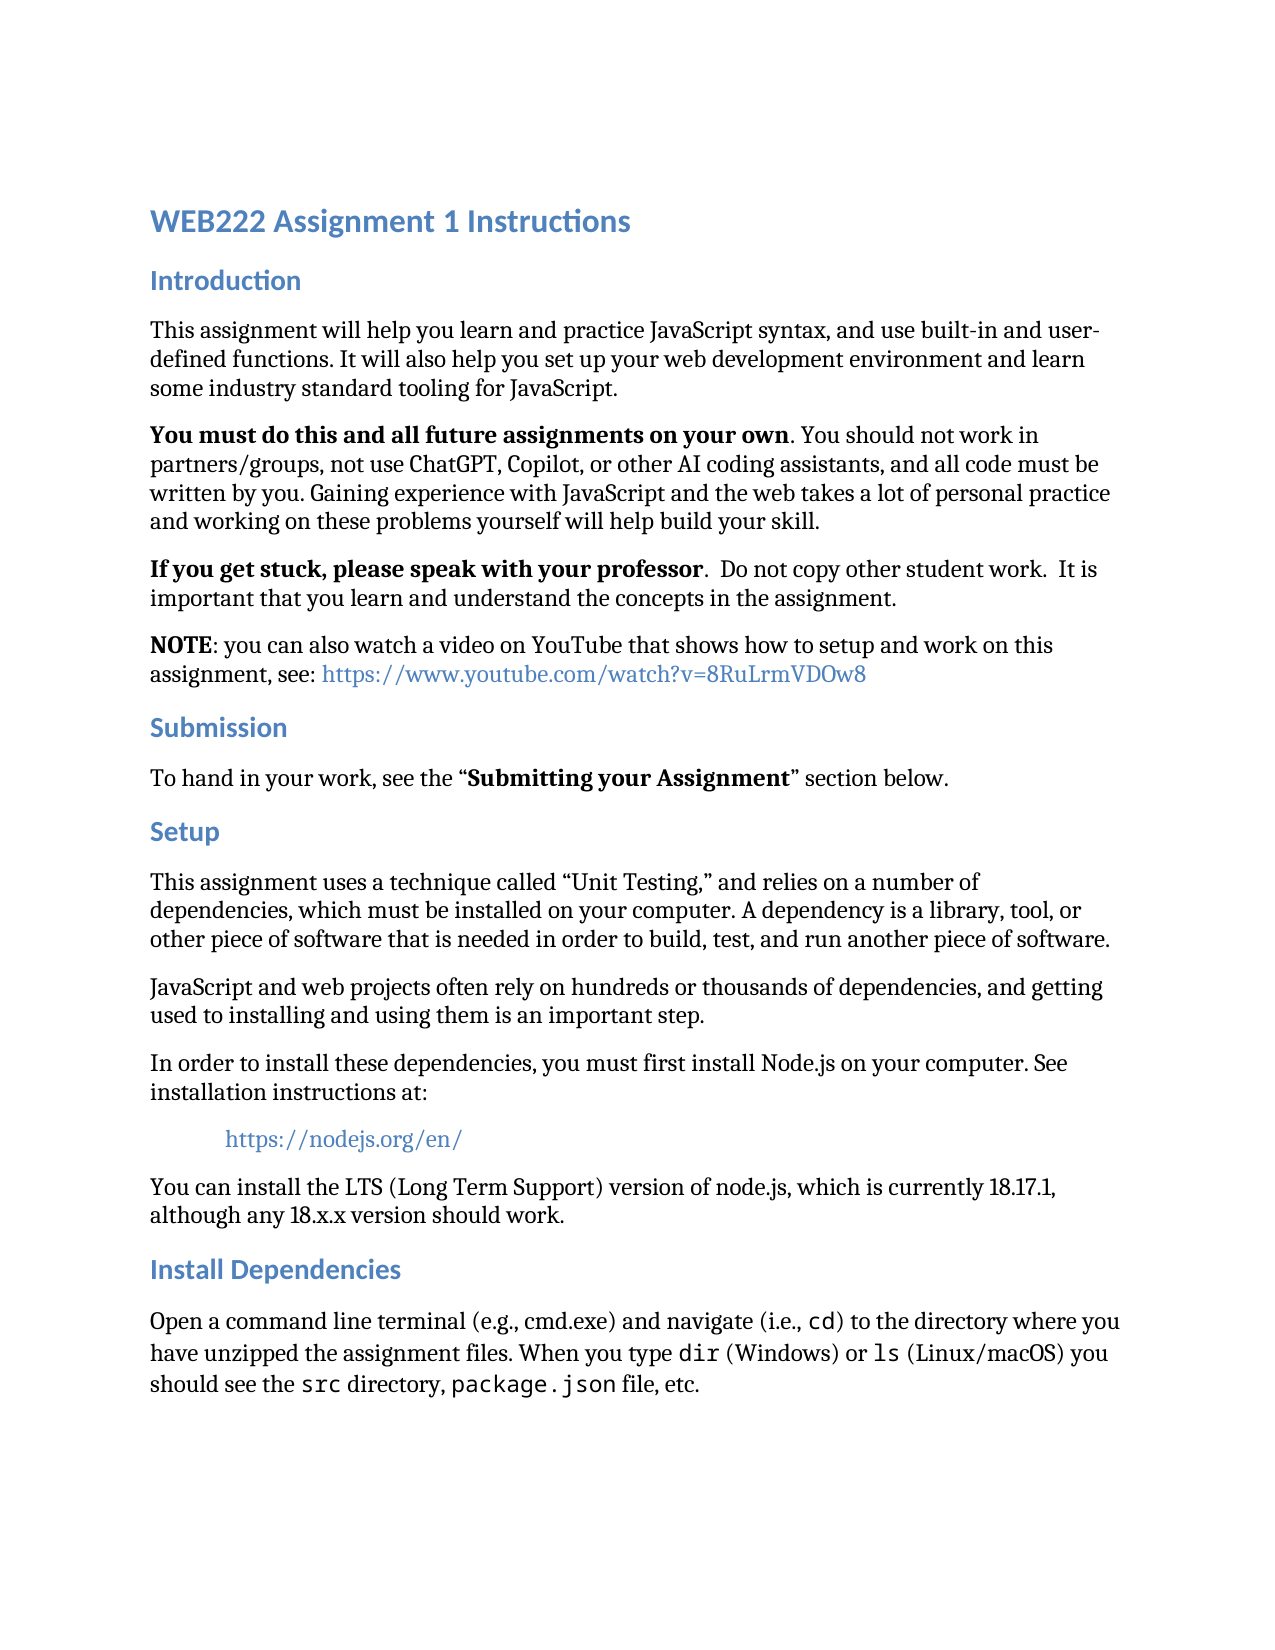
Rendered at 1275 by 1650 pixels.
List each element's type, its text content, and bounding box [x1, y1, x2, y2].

text https://nodejs.org/en/ [150, 1125, 1125, 1154]
text You must do this and all future assignments on your own. You should not work in partners/groups, not use ChatGPT, Copilot, or other AI coding assistants, and all code must be written by you. Gaining experience with JavaScript and the web takes a lot of personal practice and working on these problems yourself will help build your skill. [150, 421, 1125, 536]
text NOTE: you can also watch a video on YouTube that shows how to setup and work on this assignment, see: https://www.youtube.com/watch?v=8RuLrmVDOw8 [150, 631, 1125, 688]
subtitle Submission [150, 709, 1125, 745]
subtitle WEB222 Assignment 1 Instructions [150, 200, 1125, 241]
text Open a command line terminal (e.g., cmd.exe) and navigate (i.e., cd) to the directory where you have unzipped the assignment files. When you type dir (Windows) or ls (Linux/macOS) you should see the src directory, package.json file, etc. [150, 1305, 1125, 1399]
text JavaScript and web projects often rely on hundreds or thousands of dependencies, and getting used to installing and using them is an important step. [150, 973, 1125, 1030]
text This assignment uses a technique called “Unit Testing,” and relies on a number of dependencies, which must be installed on your computer. A dependency is a library, tool, or other piece of software that is needed in order to build, test, and run another piece of software. [150, 868, 1125, 954]
text This assignment will help you learn and practice JavaScript syntax, and use built-in and user-defined functions. It will also help you set up your web development environment and learn some industry standard tooling for JavaScript. [150, 316, 1125, 402]
subtitle Install Dependencies [150, 1251, 1125, 1287]
text If you get stuck, please speak with your professor. Do not copy other student work. It is important that you learn and understand the concepts in the assignment. [150, 555, 1125, 612]
text In order to install these dependencies, you must first install Node.js on your computer. See installation instructions at: [150, 1049, 1125, 1106]
text To hand in your work, see the “Submitting your Assignment” section below. [150, 764, 1125, 792]
text You can install the LTS (Long Term Support) version of node.js, which is currently 18.17.1, although any 18.x.x version should work. [150, 1173, 1125, 1230]
subtitle Introduction [150, 262, 1125, 297]
subtitle Setup [150, 813, 1125, 849]
